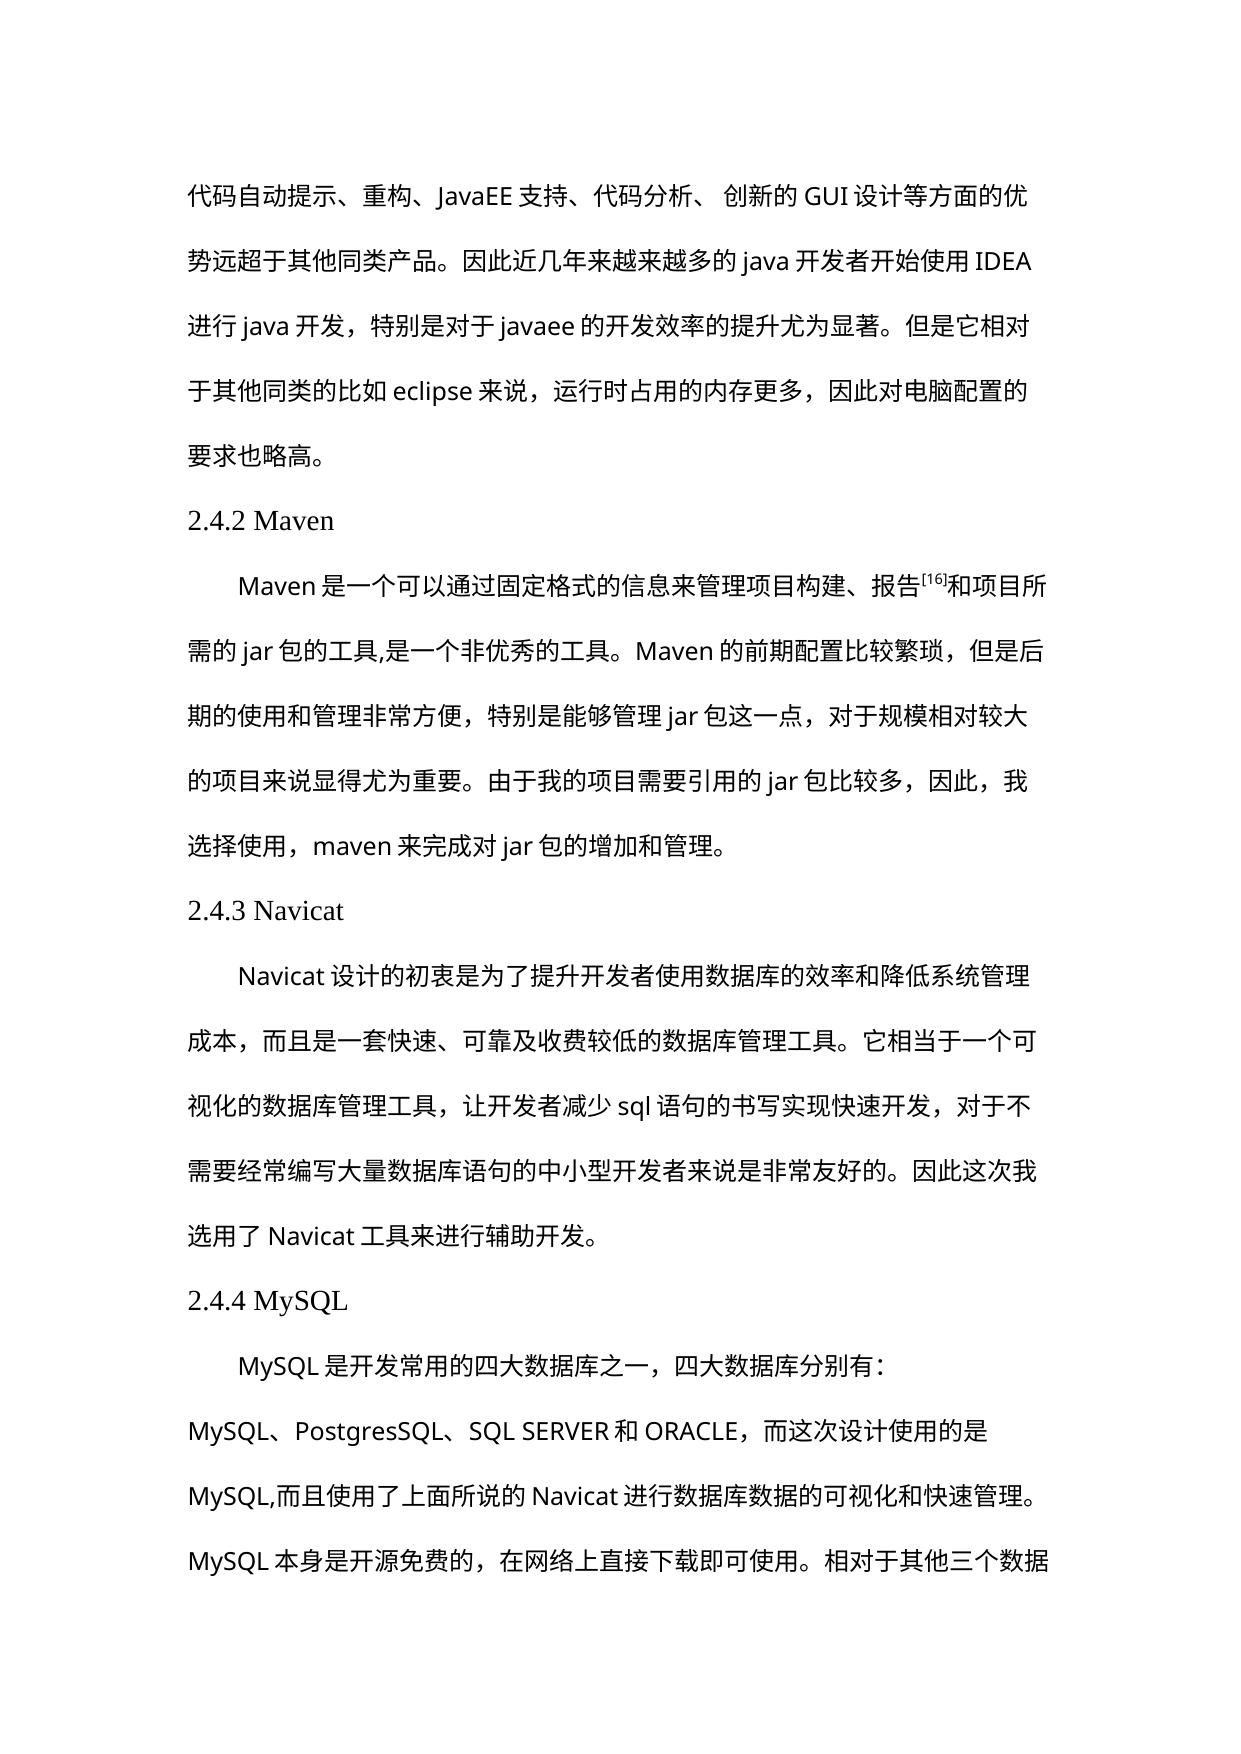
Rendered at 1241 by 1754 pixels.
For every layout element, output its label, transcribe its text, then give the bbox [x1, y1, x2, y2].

text Navicat设计的初衷是为了提升开发者使用数据库的效率和降低系统管理成本，而且是一套快速、可靠及收费较低的数据库管理工具。它相当于一个可视化的数据库管理工具，让开发者减少sql语句的书写实现快速开发，对于不需要经常编写大量数据库语句的中小型开发者来说是非常友好的。因此这次我选用了Navicat工具来进行辅助开发。 [187, 942, 1053, 1267]
text 2.4.4 MySQL [187, 1267, 1053, 1332]
text 2.4.3 Navicat [187, 877, 1053, 942]
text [187, 1332, 1053, 1592]
text Maven是一个可以通过固定格式的信息来管理项目构建、报告[16]和项目所需的jar包的工具,是一个非优秀的工具。Maven的前期配置比较繁琐，但是后期的使用和管理非常方便，特别是能够管理jar包这一点，对于规模相对较大的项目来说显得尤为重要。由于我的项目需要引用的jar包比较多，因此，我选择使用，maven来完成对jar包的增加和管理。 [187, 552, 1053, 877]
text 2.4.2 Maven [187, 487, 1053, 552]
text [187, 162, 1053, 487]
